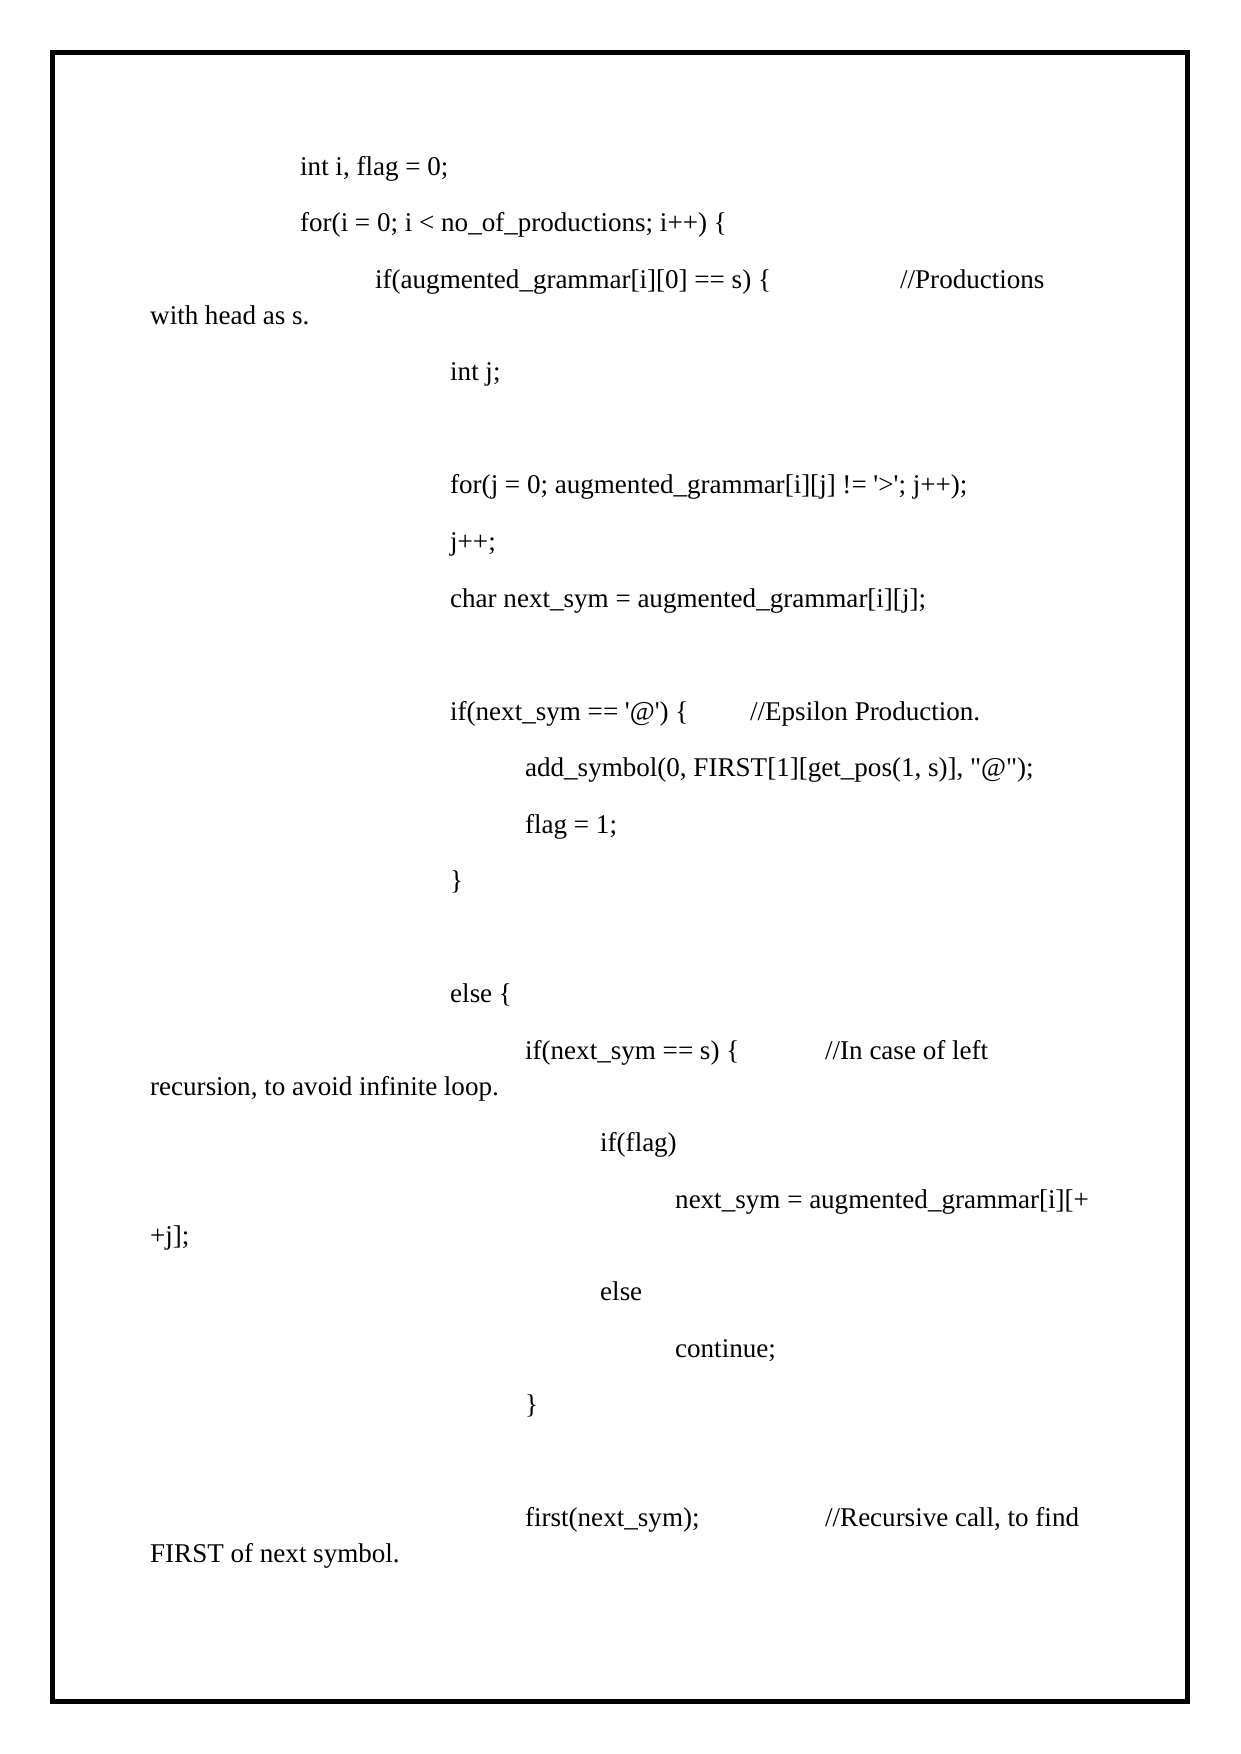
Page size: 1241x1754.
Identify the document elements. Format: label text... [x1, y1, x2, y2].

text else { [150, 978, 1090, 1009]
text if(augmented_grammar[i][0] == s) { //Productions with head as s. [150, 263, 1090, 330]
text int i, flag = 0; [150, 150, 1090, 181]
text add_symbol(0, FIRST[1][get_pos(1, s)], "@"); [150, 751, 1090, 782]
text int j; [150, 355, 1090, 387]
text j++; [150, 525, 1090, 556]
text flag = 1; [150, 808, 1090, 839]
text if(next_sym == s) { //In case of left recursion, to avoid infinite loop. [150, 1034, 1090, 1101]
text if(flag) [150, 1126, 1090, 1158]
text if(next_sym == '@') { //Epsilon Production. [150, 695, 1090, 726]
text } [150, 864, 1090, 896]
text for(i = 0; i < no_of_productions; i++) { [150, 207, 1090, 238]
text else [150, 1275, 1090, 1306]
text for(j = 0; augmented_grammar[i][j] != '>'; j++); [150, 468, 1090, 500]
text char next_sym = augmented_grammar[i][j]; [150, 582, 1090, 613]
text first(next_sym); //Recursive call, to find FIRST of next symbol. [150, 1502, 1090, 1568]
text continue; [150, 1332, 1090, 1363]
text next_sym = augmented_grammar[i][++j]; [150, 1183, 1090, 1250]
text } [150, 1388, 1090, 1419]
